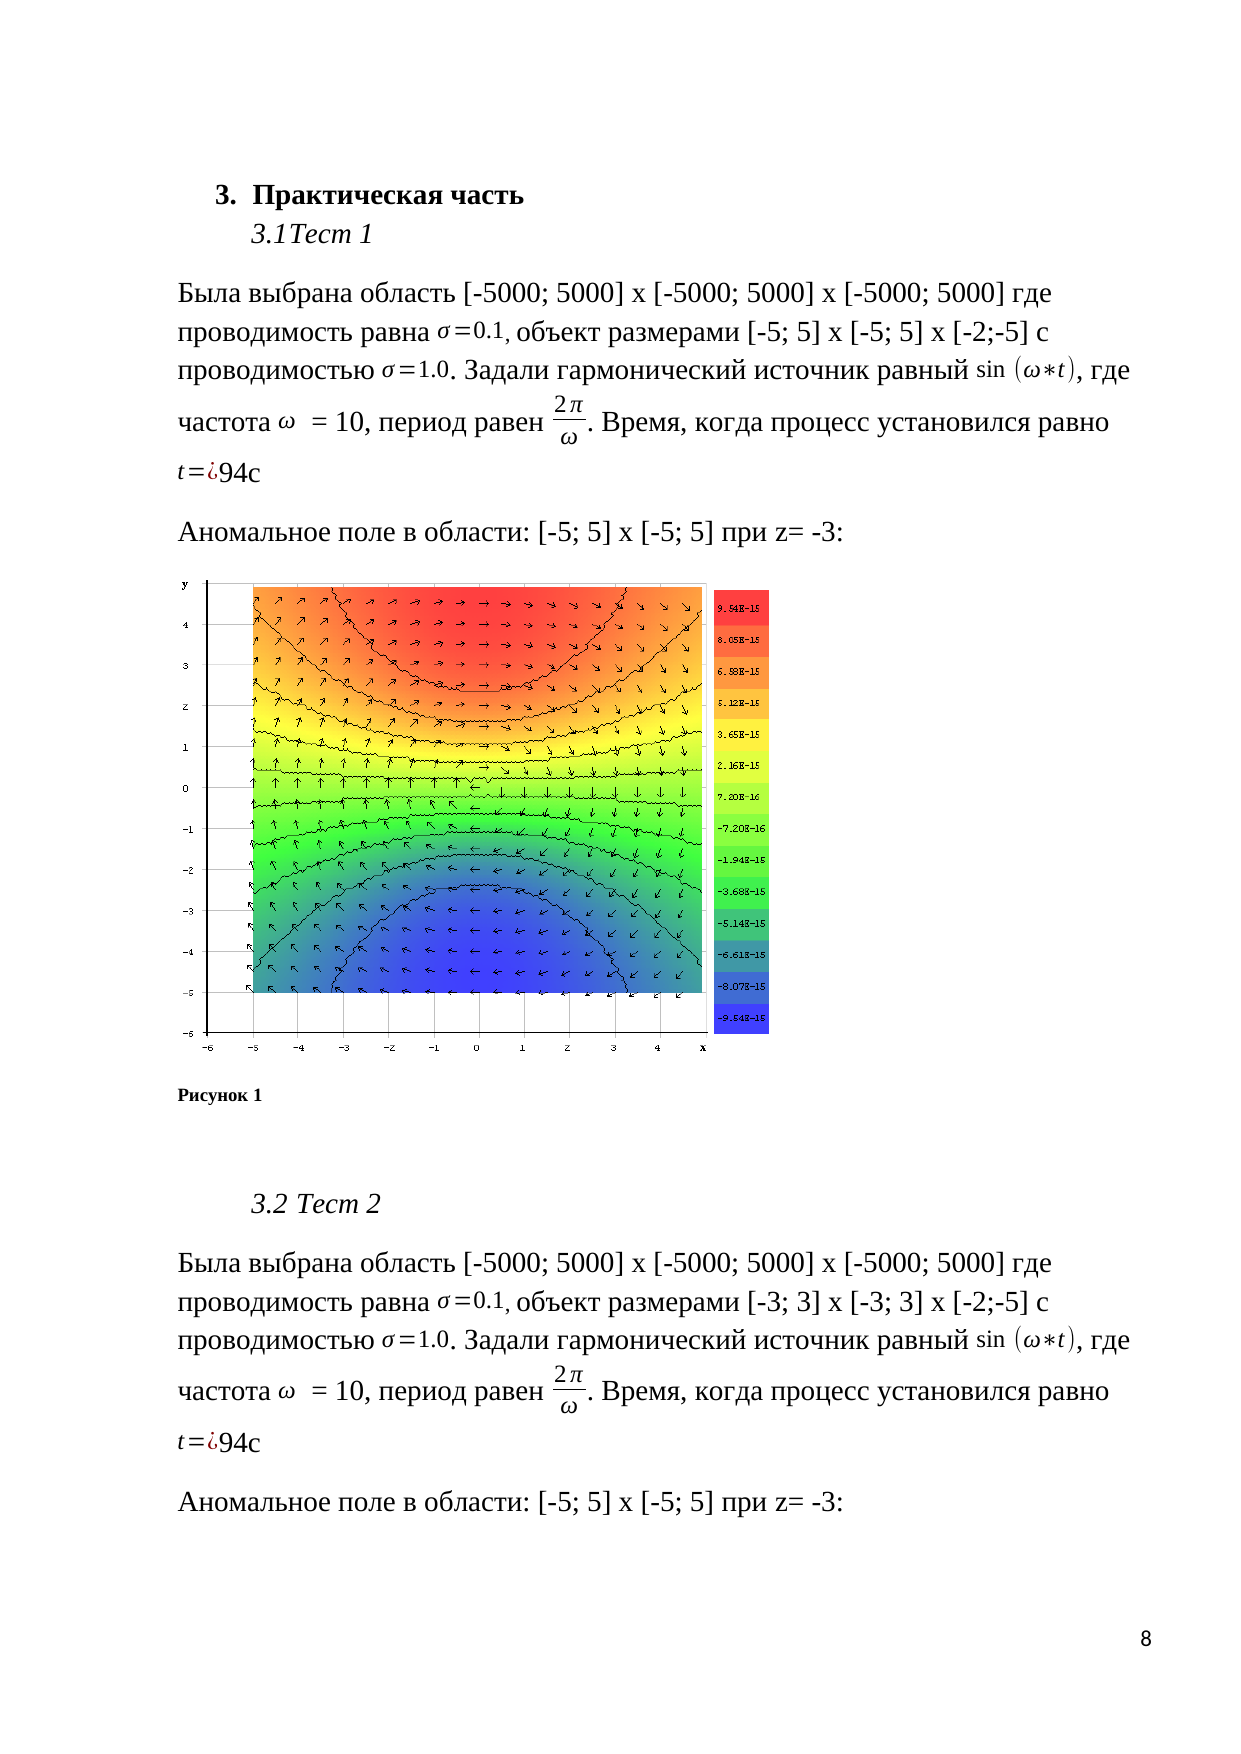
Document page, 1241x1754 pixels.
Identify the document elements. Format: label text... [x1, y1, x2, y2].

text Рисунок 1 [177, 1084, 1152, 1106]
text Аномальное поле в области: [-5; 5] x [-5; 5] при z= -3: [177, 514, 1152, 548]
picture [177, 573, 771, 1059]
text Была выбрана область [-5000; 5000] x [-5000; 5000] x [-5000; 5000] где проводимость равна , объект размерами [-5; 5] x [-5; 5] x [-2;-5] с проводимостью . Задали гармонический источник равный , где частота = 10, период равен . Время, когда процесс установился равно 94c [177, 275, 1152, 488]
list Тест 2 [251, 1186, 1152, 1219]
list Тест 1 [251, 216, 1152, 249]
text Была выбрана область [-5000; 5000] x [-5000; 5000] x [-5000; 5000] где проводимость равна , объект размерами [-3; 3] x [-3; 3] x [-2;-5] с проводимостью . Задали гармонический источник равный , где частота = 10, период равен . Время, когда процесс установился равно 94c [177, 1245, 1152, 1458]
text Аномальное поле в области: [-5; 5] x [-5; 5] при z= -3: [177, 1484, 1152, 1518]
list Практическая часть [215, 177, 1152, 211]
